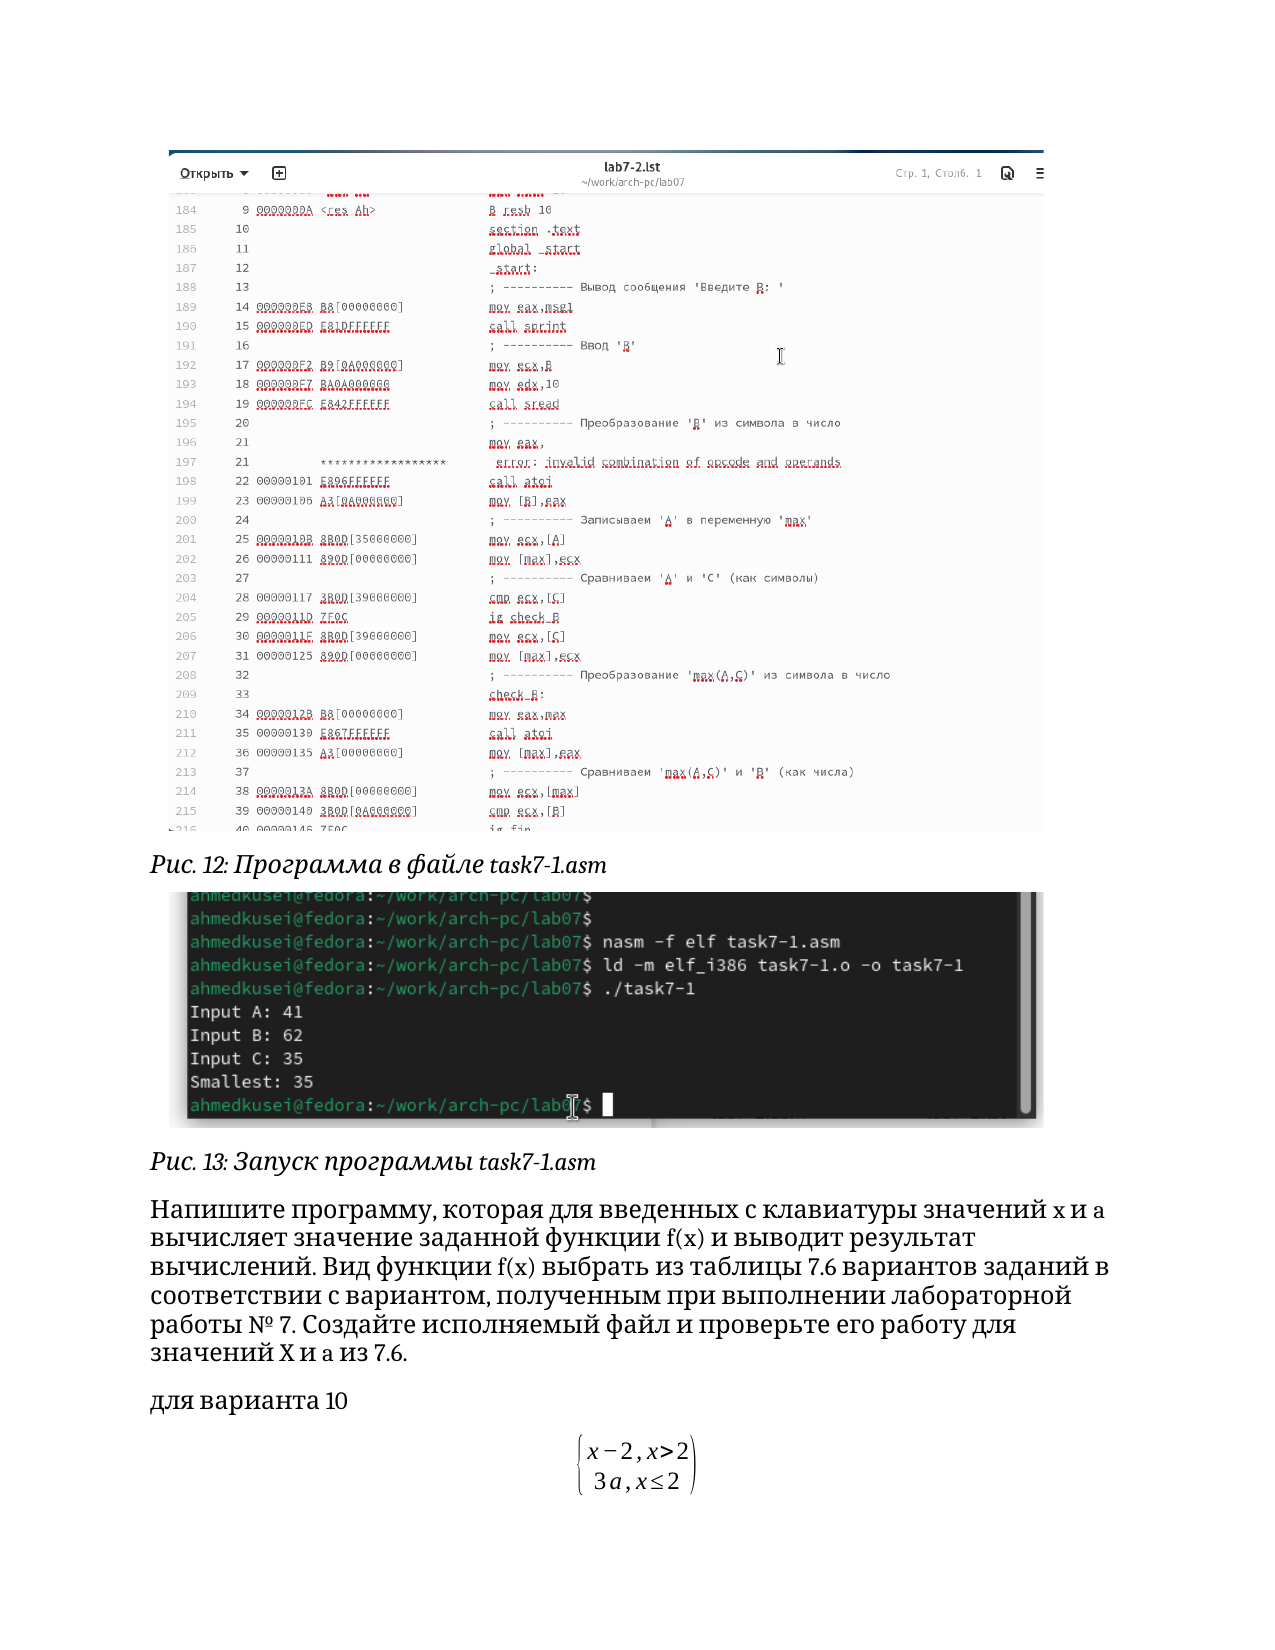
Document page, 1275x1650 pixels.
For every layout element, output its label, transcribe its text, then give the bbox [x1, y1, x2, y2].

picture [168, 150, 1044, 831]
text для варианта 10 [150, 1387, 1125, 1416]
picture [168, 892, 1044, 1128]
text Рис. 13: Запуск программы task7-1.asm [150, 1148, 1125, 1177]
text Рис. 12: Программа в файле task7-1.asm [150, 851, 1125, 880]
text Напишите программу, которая для введенных с клавиатуры значений x и a вычисляет значение заданной функции f(x) и выводит результат вычислений. Вид функции f(x) выбрать из таблицы 7.6 вариантов заданий в соответствии с вариантом, полученным при выполнении лабораторной работы № 7. Создайте исполняемый файл и проверьте его работу для значений X и a из 7.6. [150, 1196, 1125, 1368]
